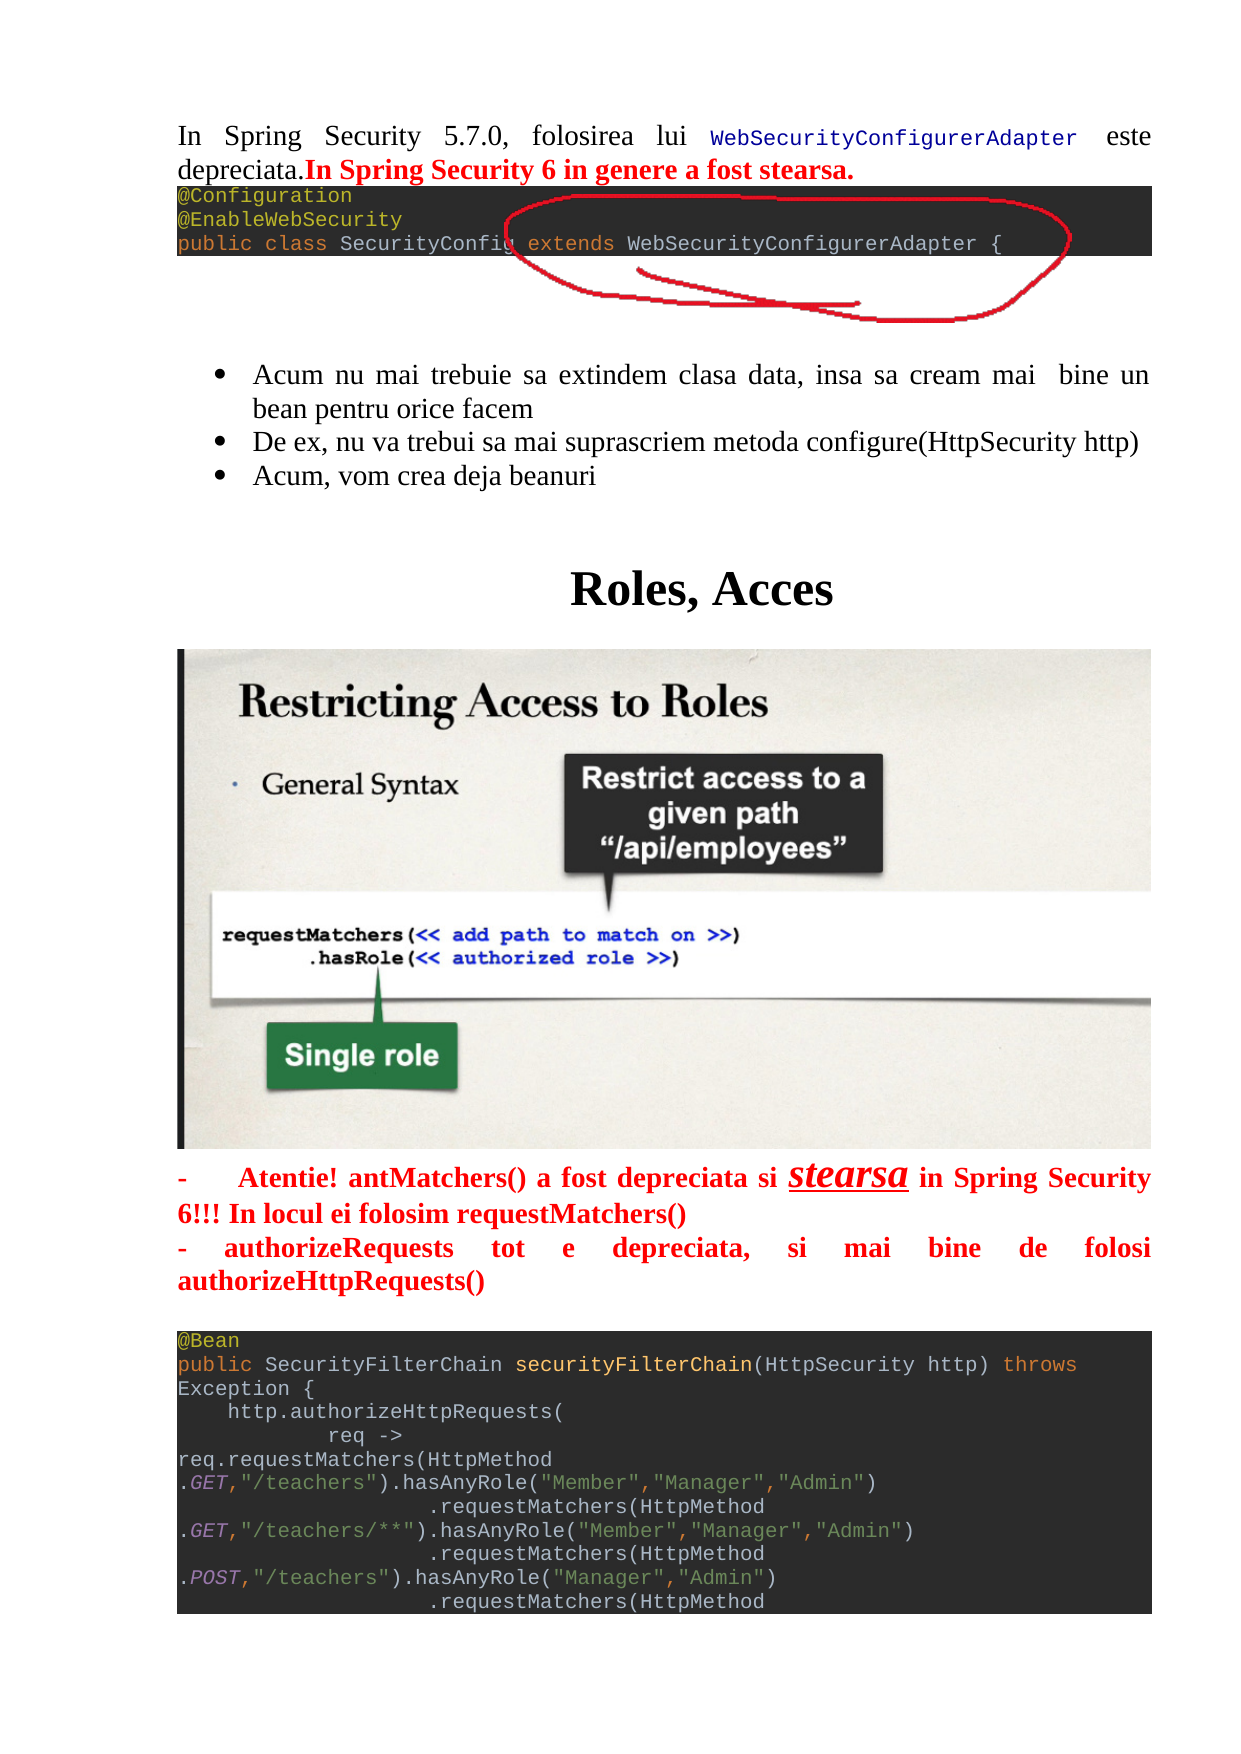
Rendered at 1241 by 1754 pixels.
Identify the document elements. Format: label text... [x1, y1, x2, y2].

text - authorizeRequests tot e depreciata, si mai bine de folosi authorizeHttpRequests() [177, 1230, 1152, 1297]
picture [177, 649, 1151, 1149]
text - Atentie! antMatchers() a fost depreciata si stearsa in Spring Security 6!!! In locul ei folosim requestMatchers() [177, 1148, 1152, 1230]
text @Configuration @EnableWebSecurity public class SecurityConfig extends WebSecurityConfigurerAdapter { [177, 186, 1152, 256]
list Roles, Acces [252, 559, 1152, 616]
list De ex, nu va trebui sa mai suprascriem metoda configure(HttpSecurity http) [215, 424, 1152, 458]
list Acum, vom crea deja beanuri [215, 458, 1152, 492]
picture [504, 194, 1072, 323]
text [177, 1331, 1152, 1614]
text In Spring Security 5.7.0, folosirea lui WebSecurityConfigurerAdapter este depreciata.In Spring Security 6 in genere a fost stearsa. [177, 118, 1152, 186]
list Acum nu mai trebuie sa extindem clasa data, insa sa cream mai bine un bean pentru orice facem [215, 357, 1152, 424]
